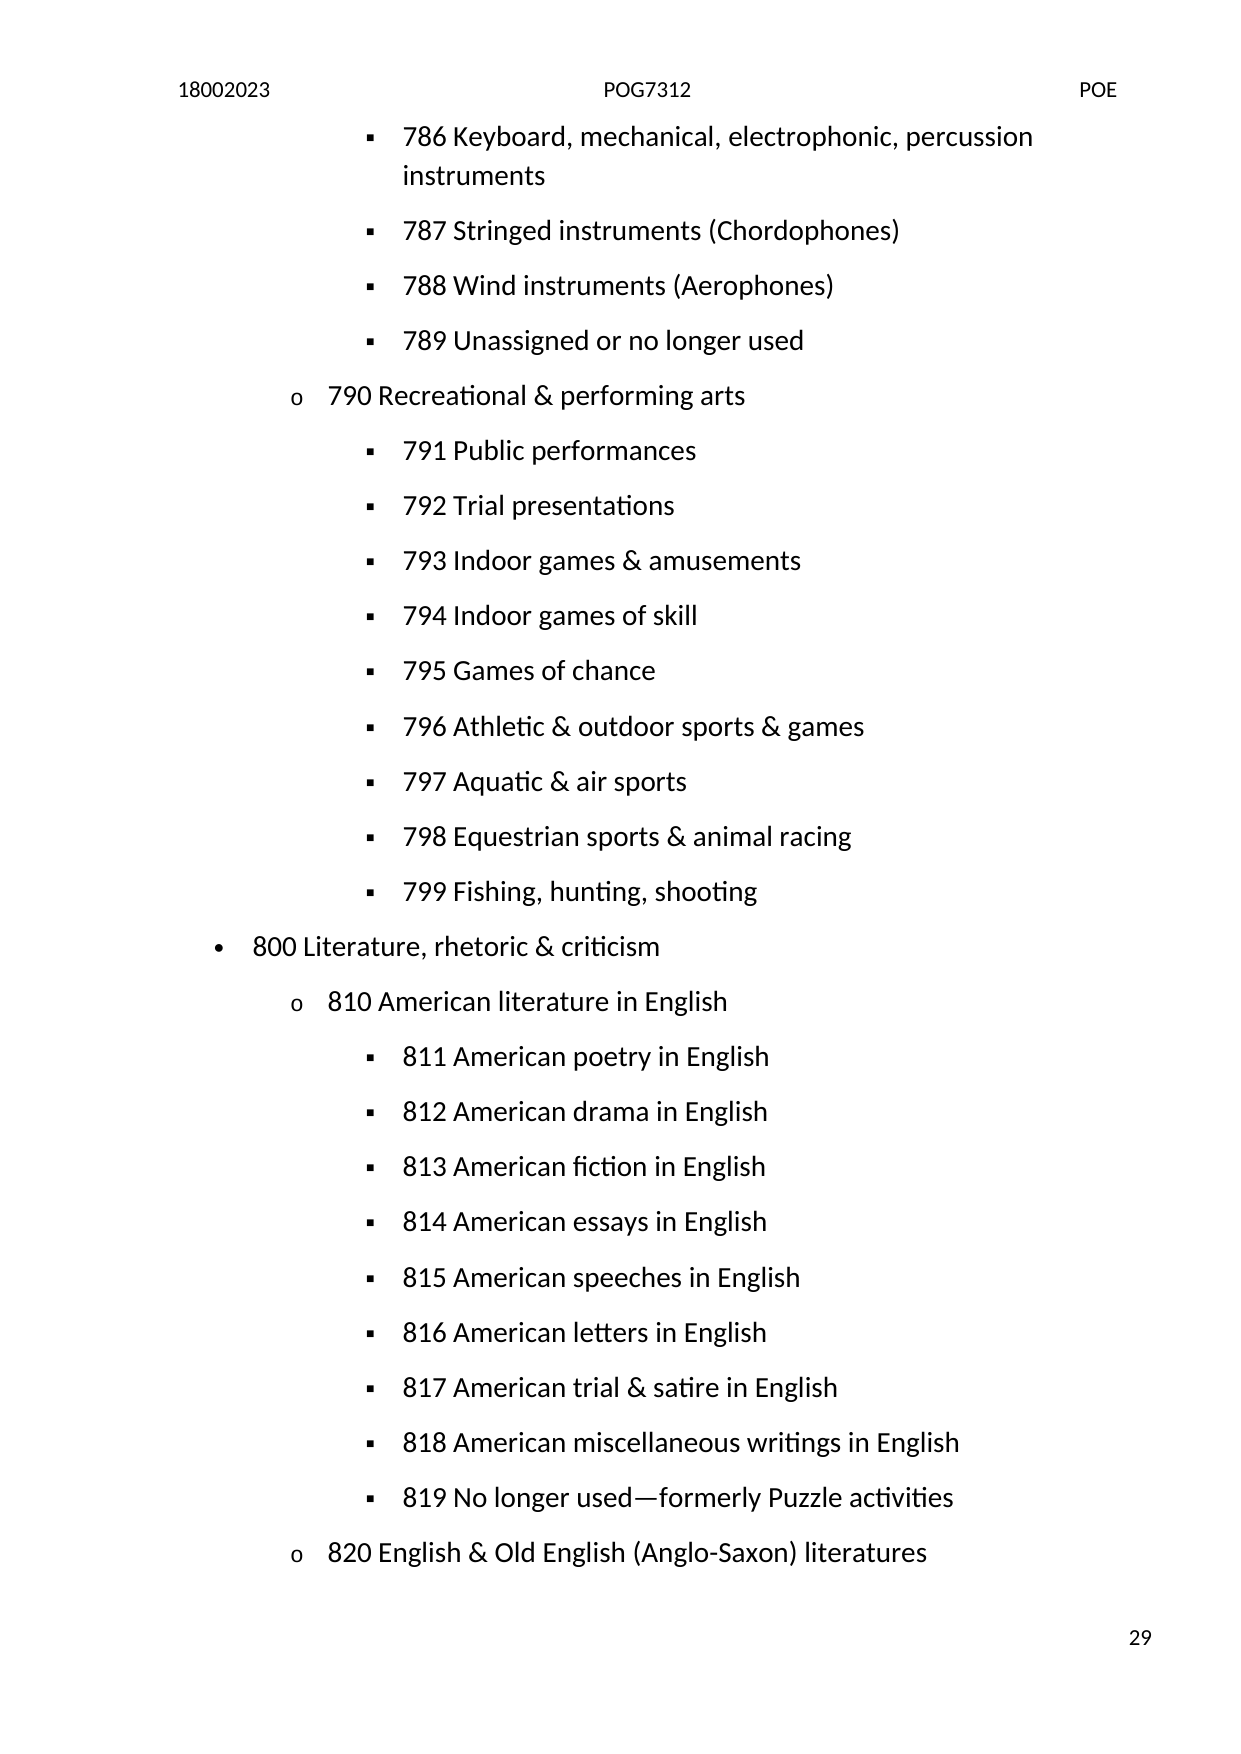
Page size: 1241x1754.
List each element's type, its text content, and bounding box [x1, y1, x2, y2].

list 819 No longer used—formerly Puzzle activities [365, 1479, 1152, 1515]
list 790 Recreational & performing arts [290, 377, 1152, 413]
list 812 American drama in English [365, 1093, 1152, 1129]
list 797 Aquatic & air sports [365, 763, 1152, 798]
list 793 Indoor games & amusements [365, 542, 1152, 578]
list 786 Keyboard, mechanical, electrophonic, percussion instruments [365, 118, 1152, 192]
list 810 American literature in English [290, 983, 1152, 1019]
list 818 American miscellaneous writings in English [365, 1424, 1152, 1459]
list 792 Trial presentations [365, 487, 1152, 523]
list 788 Wind instruments (Aerophones) [365, 267, 1152, 302]
list 814 American essays in English [365, 1203, 1152, 1239]
list 820 English & Old English (Anglo-Saxon) literatures [290, 1534, 1152, 1570]
list 816 American letters in English [365, 1314, 1152, 1349]
list 796 Athletic & outdoor sports & games [365, 708, 1152, 743]
list 813 American fiction in English [365, 1148, 1152, 1184]
list 799 Fishing, hunting, shooting [365, 873, 1152, 908]
list 815 American speeches in English [365, 1259, 1152, 1294]
list 791 Public performances [365, 432, 1152, 468]
list 795 Games of chance [365, 652, 1152, 688]
list 789 Unassigned or no longer used [365, 322, 1152, 357]
list 798 Equestrian sports & animal racing [365, 818, 1152, 853]
list 787 Stringed instruments (Chordophones) [365, 212, 1152, 247]
list 800 Literature, rhetoric & criticism [215, 928, 1152, 964]
list 817 American trial & satire in English [365, 1369, 1152, 1404]
list 811 American poetry in English [365, 1038, 1152, 1074]
list 794 Indoor games of skill [365, 597, 1152, 633]
